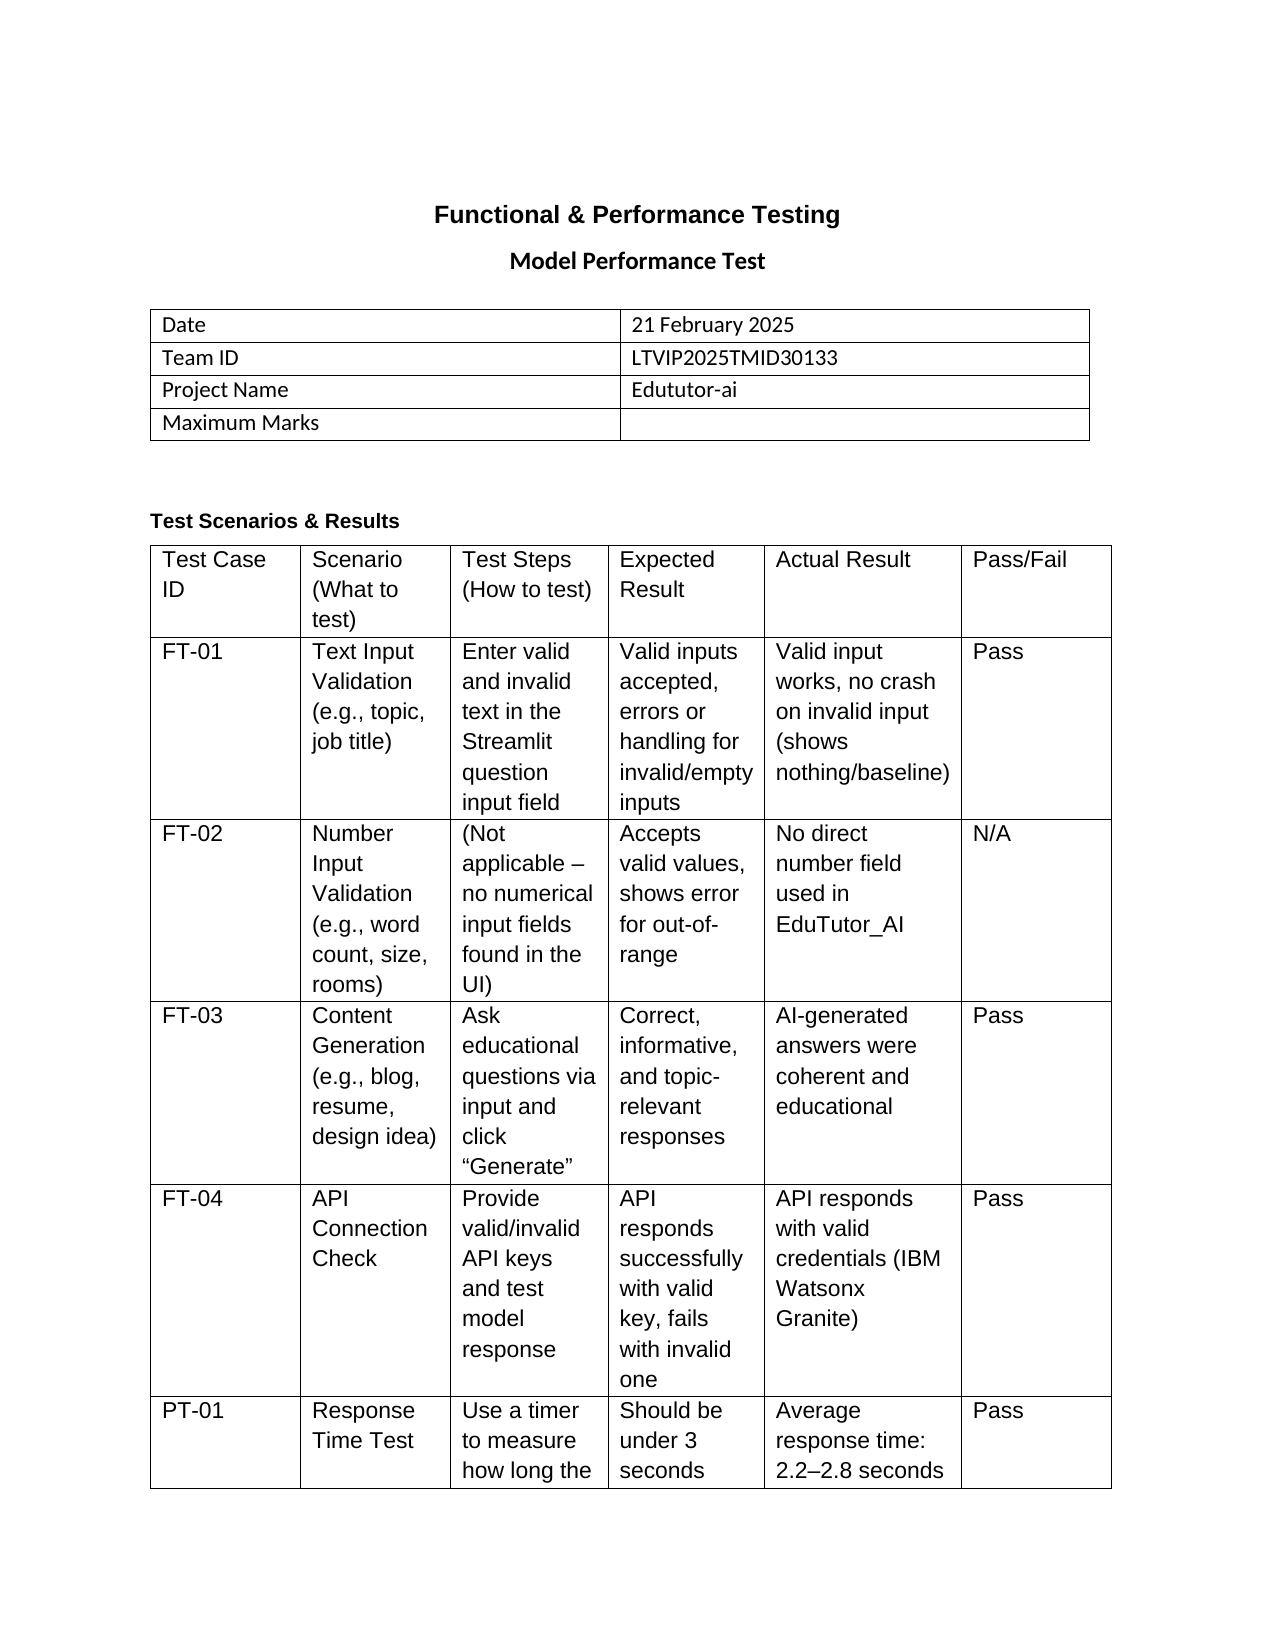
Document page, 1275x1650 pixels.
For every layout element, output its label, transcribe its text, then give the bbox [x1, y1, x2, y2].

table_header Date [151, 310, 620, 342]
table_cell Should be under 3 seconds [609, 1397, 764, 1488]
table_cell PT-01 [151, 1397, 300, 1488]
table_cell FT-03 [151, 1002, 300, 1183]
table_cell Ask educational questions via input and click “Generate” [451, 1002, 608, 1183]
table_cell Content Generation (e.g., blog, resume, design idea) [301, 1002, 450, 1183]
table_header Test Case ID [151, 546, 300, 637]
table_header Actual Result [765, 546, 961, 637]
table_cell Number Input Validation (e.g., word count, size, rooms) [301, 820, 450, 1001]
table_cell Enter valid and invalid text in the Streamlit question input field [451, 638, 608, 819]
table_cell Team ID [151, 343, 620, 374]
table_cell Use a timer to measure how long the response takes after clicking “Generate” [451, 1397, 608, 1488]
table_cell Provide valid/invalid API keys and test model response [451, 1185, 608, 1396]
table_cell Average response time: 2.2–2.8 seconds [765, 1397, 961, 1488]
table_cell Valid input works, no crash on invalid input (shows nothing/baseline) [765, 638, 961, 819]
table_cell Accepts valid values, shows error for out-of-range [609, 820, 764, 1001]
table_header Pass/Fail [962, 546, 1111, 637]
table_header Scenario (What to test) [301, 546, 450, 637]
table_cell FT-04 [151, 1185, 300, 1396]
table_header Test Steps (How to test) [451, 546, 608, 637]
table_cell FT-01 [151, 638, 300, 819]
table_cell API responds with valid credentials (IBM Watsonx Granite) [765, 1185, 961, 1396]
table_cell Edututor-ai [621, 376, 1089, 407]
table_header Expected Result [609, 546, 764, 637]
subtitle Functional & Performance Testing [150, 200, 1125, 229]
table_cell Correct, informative, and topic-relevant responses [609, 1002, 764, 1183]
table_cell API responds successfully with valid key, fails with invalid one [609, 1185, 764, 1396]
table_cell Pass [962, 1185, 1111, 1396]
table_cell Maximum Marks [151, 409, 620, 440]
text Model Performance Test [150, 246, 1125, 276]
table_cell Pass [962, 1002, 1111, 1183]
table_cell No direct number field used in EduTutor_AI [765, 820, 961, 1001]
table_cell LTVIP2025TMID30133 [621, 343, 1089, 374]
table_cell N/A [962, 820, 1111, 1001]
table_cell AI-generated answers were coherent and educational [765, 1002, 961, 1183]
table_cell (Not applicable – no numerical input fields found in the UI) [451, 820, 608, 1001]
table_cell Response Time Test [301, 1397, 450, 1488]
subtitle Test Scenarios & Results [150, 509, 1125, 533]
table_cell Pass [962, 638, 1111, 819]
table_cell FT-02 [151, 820, 300, 1001]
table_cell API Connection Check [301, 1185, 450, 1396]
table_cell Text Input Validation (e.g., topic, job title) [301, 638, 450, 819]
table_cell Pass [962, 1397, 1111, 1488]
table_cell Valid inputs accepted, errors or handling for invalid/empty inputs [609, 638, 764, 819]
table_header 21 February 2025 [621, 310, 1089, 342]
table_cell Project Name [151, 376, 620, 407]
table_cell [621, 409, 1089, 440]
